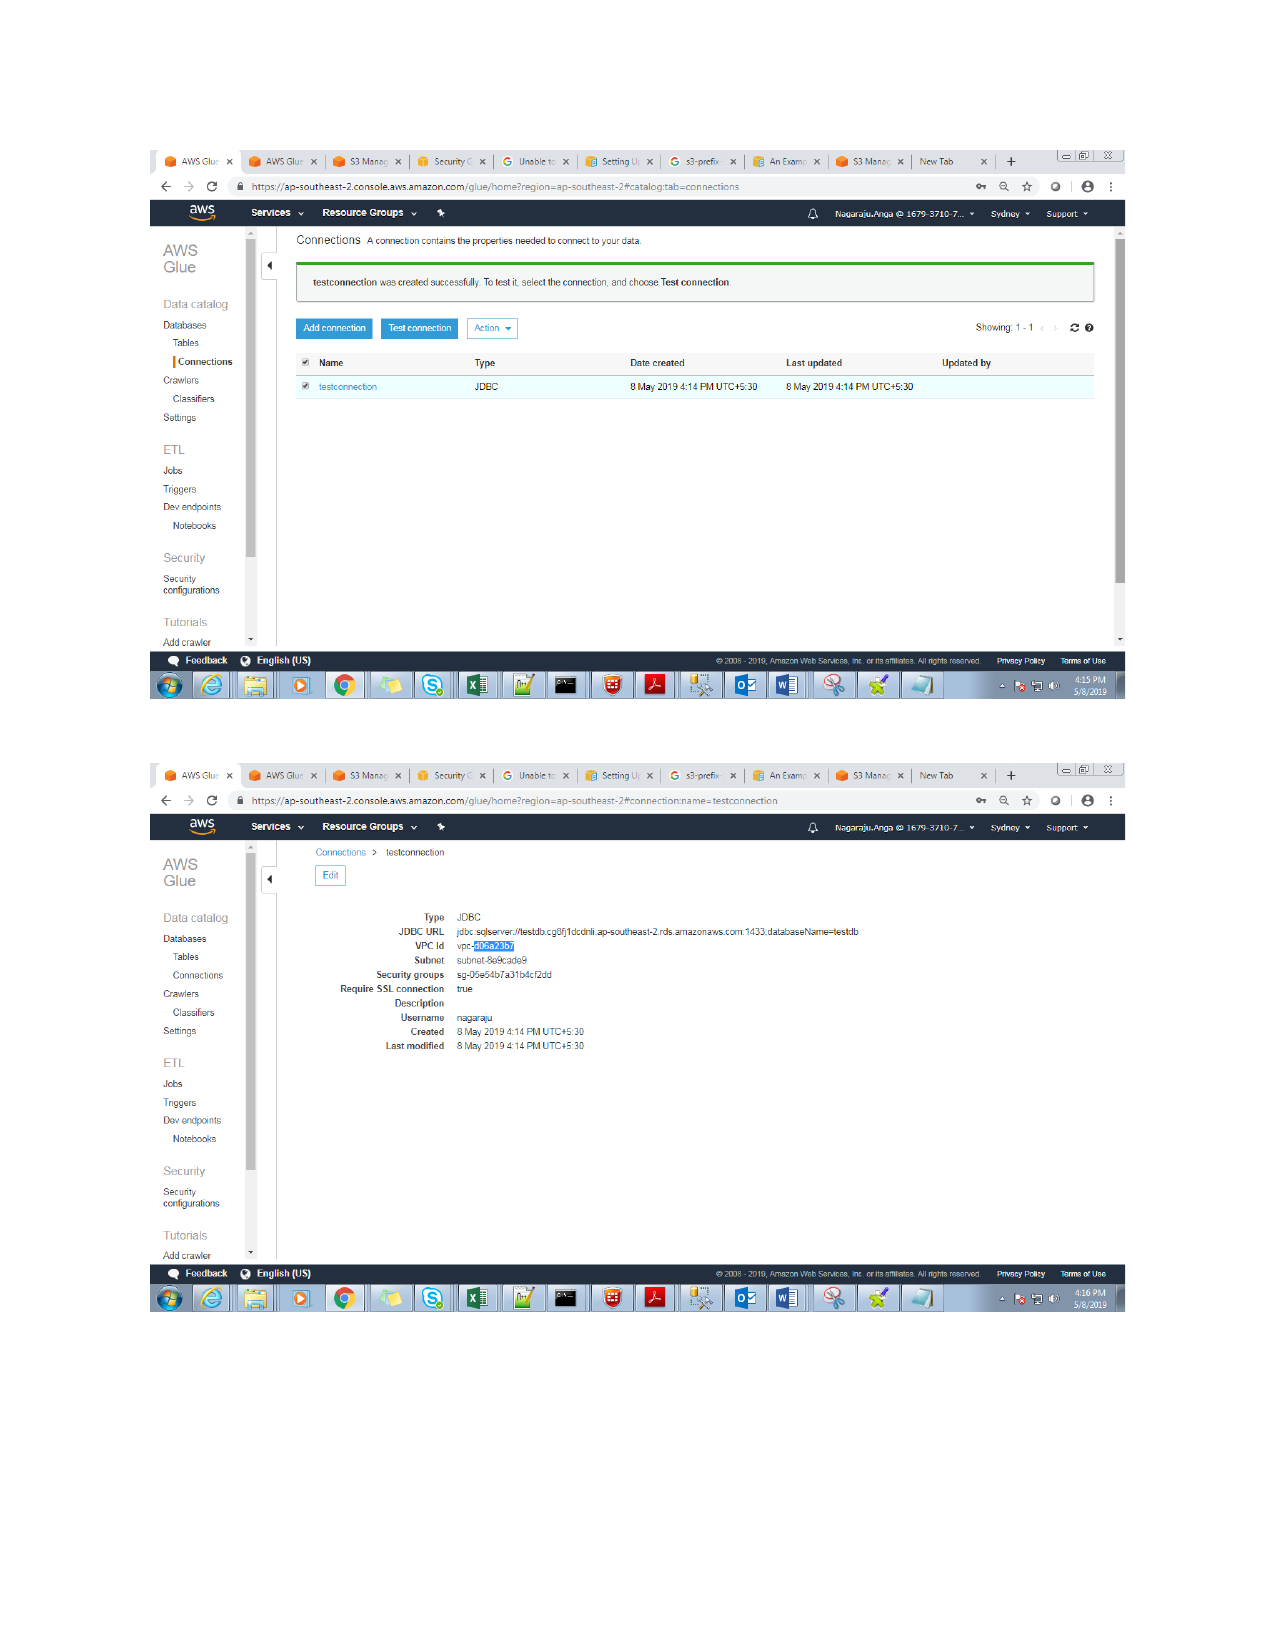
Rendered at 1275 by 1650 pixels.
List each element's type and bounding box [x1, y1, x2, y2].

picture [150, 763, 1125, 1312]
picture [150, 150, 1125, 699]
